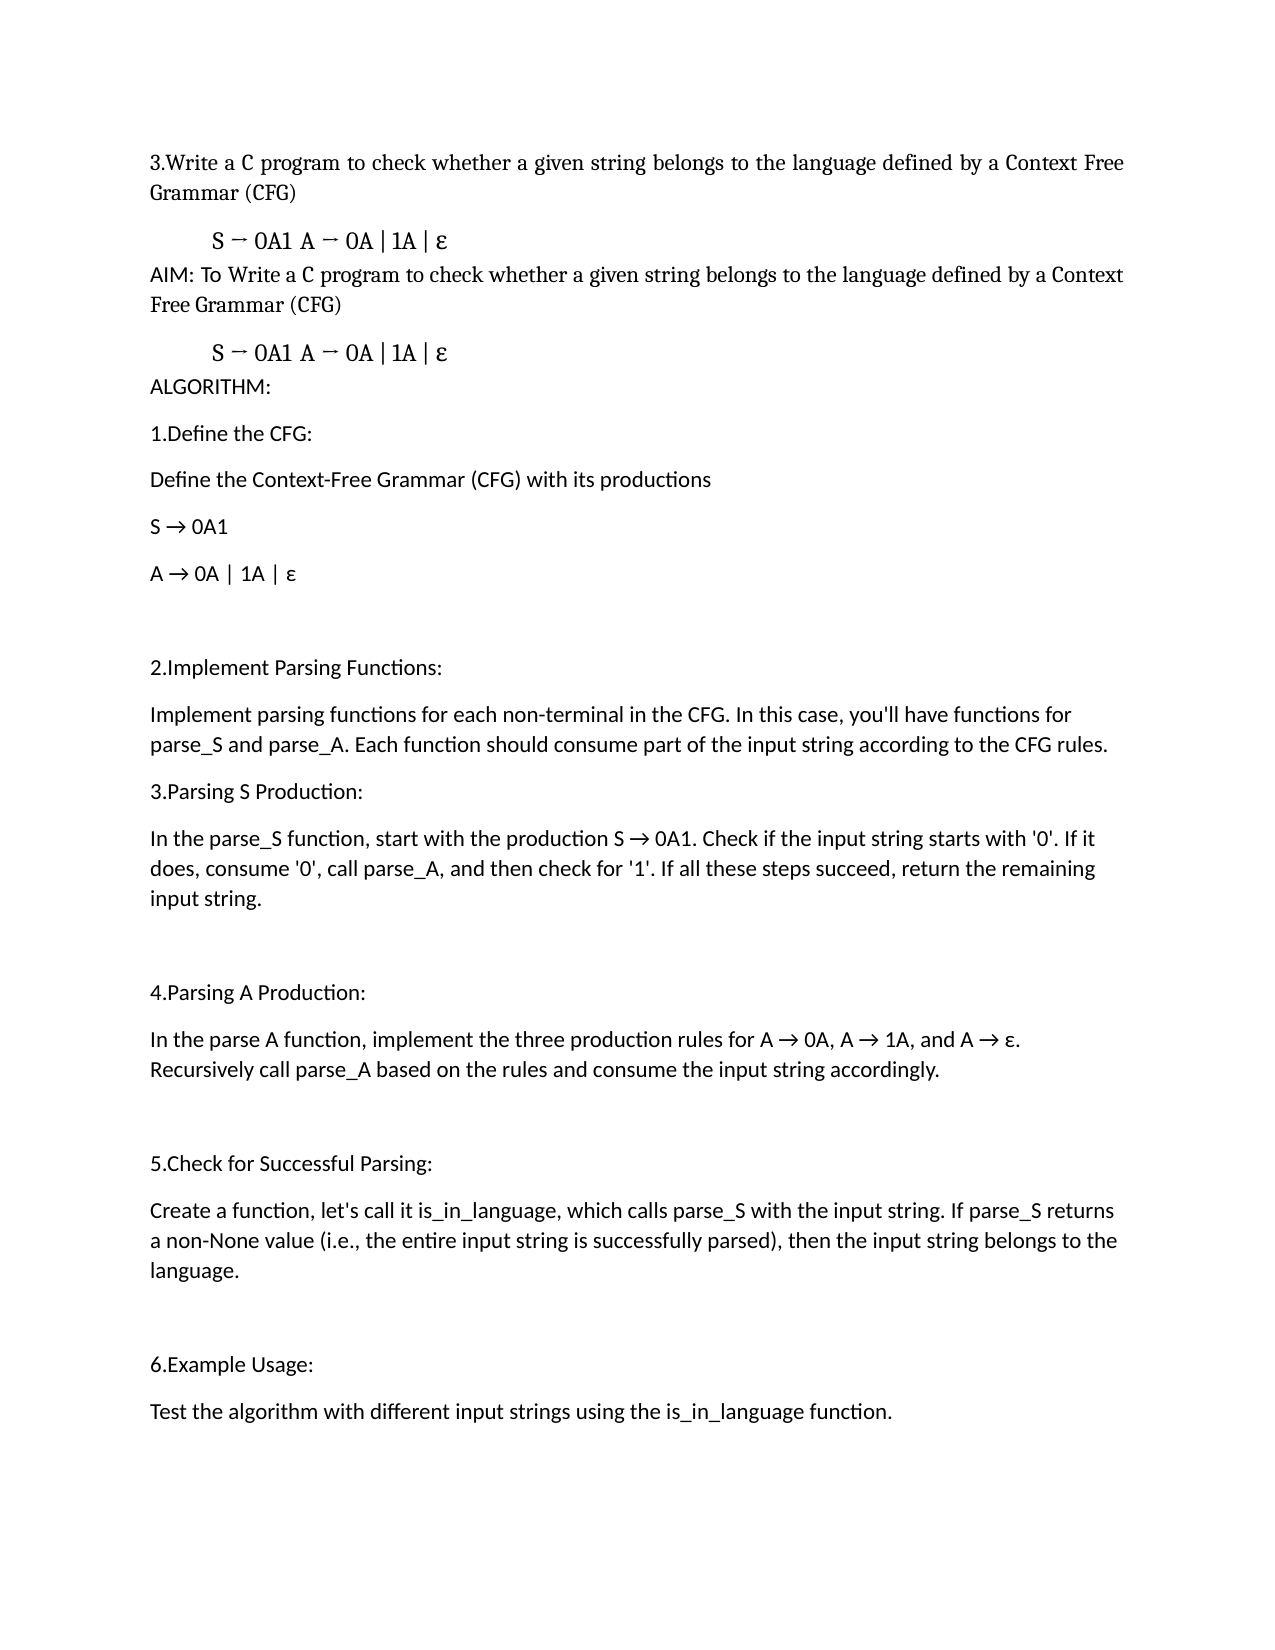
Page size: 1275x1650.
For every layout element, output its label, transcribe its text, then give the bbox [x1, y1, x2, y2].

text 5.Check for Successful Parsing: [150, 1149, 1125, 1177]
text Create a function, let's call it is_in_language, which calls parse_S with the input string. If parse_S returns a non-None value (i.e., the entire input string is successfully parsed), then the input string belongs to the language. [150, 1196, 1125, 1284]
text AIM: To Write a C program to check whether a given string belongs to the language defined by a Context Free Grammar (CFG) [150, 260, 1125, 318]
list S → 0A1 A → 0A | 1A | ε [150, 339, 1125, 368]
text In the parse_S function, start with the production S → 0A1. Check if the input string starts with '0'. If it does, consume '0', call parse_A, and then check for '1'. If all these steps succeed, return the remaining input string. [150, 824, 1125, 912]
text 3.Write a C program to check whether a given string belongs to the language defined by a Context Free Grammar (CFG) [150, 150, 1125, 207]
text 6.Example Usage: [150, 1350, 1125, 1378]
list S → 0A1 A → 0A | 1A | ε [150, 227, 1125, 256]
text Define the Context-Free Grammar (CFG) with its productions [150, 466, 1125, 494]
text 1.Define the CFG: [150, 419, 1125, 447]
text Test the algorithm with different input strings using the is_in_language function. [150, 1397, 1125, 1425]
text ALGORITHM: [150, 372, 1125, 400]
text 2.Implement Parsing Functions: [150, 653, 1125, 681]
text 3.Parsing S Production: [150, 777, 1125, 805]
text Implement parsing functions for each non-terminal in the CFG. In this case, you'll have functions for parse_S and parse_A. Each function should consume part of the input string according to the CFG rules. [150, 700, 1125, 758]
text S → 0A1 [150, 512, 1125, 541]
text In the parse A function, implement the three production rules for A → 0A, A → 1A, and A → ε. Recursively call parse_A based on the rules and consume the input string accordingly. [150, 1025, 1125, 1083]
text 4.Parsing A Production: [150, 978, 1125, 1006]
text A → 0A | 1A | ε [150, 559, 1125, 587]
